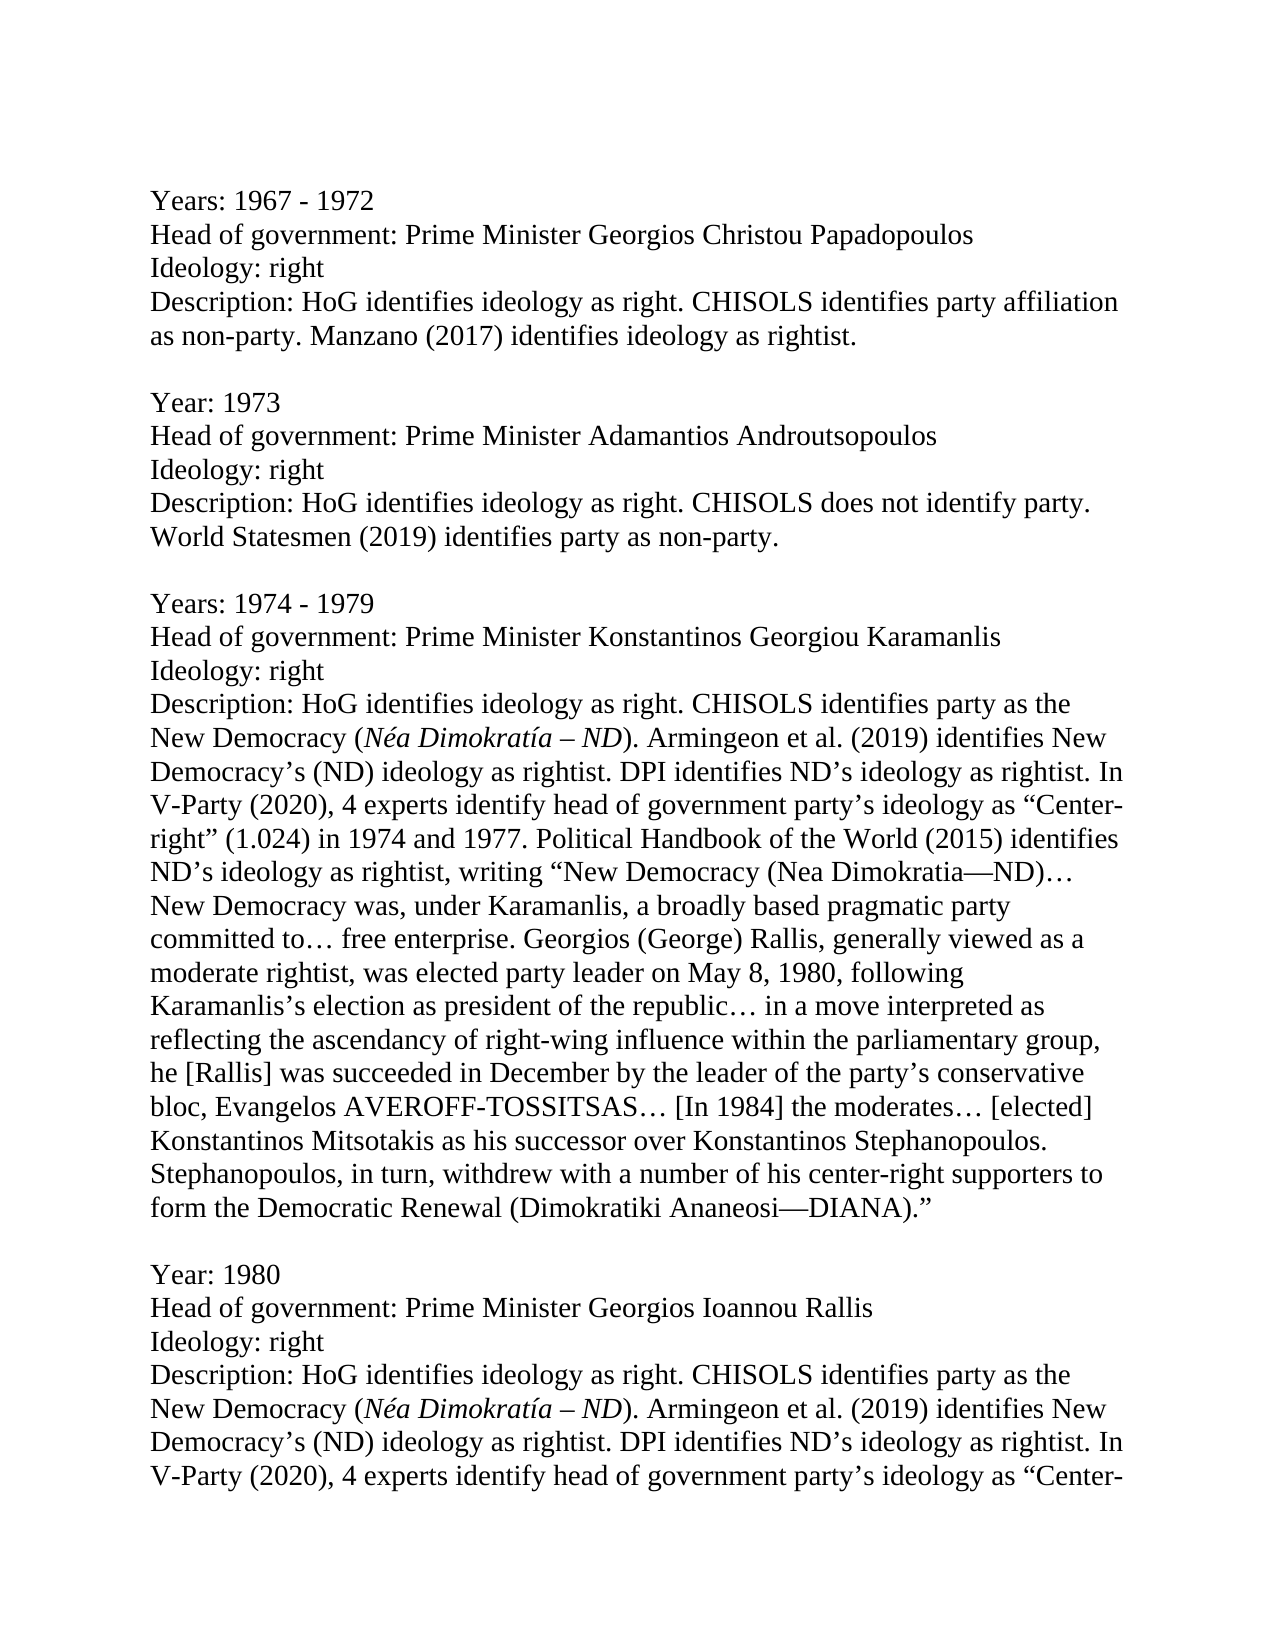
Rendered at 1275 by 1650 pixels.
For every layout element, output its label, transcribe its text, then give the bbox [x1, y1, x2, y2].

text Ideology: right [150, 1324, 1125, 1357]
text Ideology: right [150, 653, 1125, 687]
text Years: 1967 - 1972 [150, 183, 1125, 217]
text Year: 1980 [150, 1257, 1125, 1290]
text Head of government: Prime Minister Konstantinos Georgiou Karamanlis [150, 619, 1125, 653]
text Ideology: right [150, 452, 1125, 485]
text Head of government: Prime Minister Adamantios Androutsopoulos [150, 418, 1125, 452]
text Head of government: Prime Minister Georgios Christou Papadopoulos [150, 217, 1125, 251]
text Ideology: right [150, 251, 1125, 284]
text Head of government: Prime Minister Georgios Ioannou Rallis [150, 1290, 1125, 1324]
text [150, 1357, 1125, 1492]
text Description: HoG identifies ideology as right. CHISOLS identifies party as the New Democracy (Néa Dimokratía – ND). Armingeon et al. (2019) identifies New Democracy’s (ND) ideology as rightist. DPI identifies ND’s ideology as rightist. In V-Party (2020), 4 experts identify head of government party’s ideology as “Center-right” (1.024) in 1974 and 1977. Political Handbook of the World (2015) identifies ND’s ideology as rightist, writing “New Democracy (Nea Dimokratia—ND)… New Democracy was, under Karamanlis, a broadly based pragmatic party committed to… free enterprise. Georgios (George) Rallis, generally viewed as a moderate rightist, was elected party leader on May 8, 1980, following Karamanlis’s election as president of the republic… in a move interpreted as reflecting the ascendancy of right-wing influence within the parliamentary group, he [Rallis] was succeeded in December by the leader of the party’s conservative bloc, Evangelos AVEROFF-TOSSITSAS… [In 1984] the moderates… [elected] Konstantinos Mitsotakis as his successor over Konstantinos Stephanopoulos. Stephanopoulos, in turn, withdrew with a number of his center-right supporters to form the Democratic Renewal (Dimokratiki Ananeosi—DIANA).” [150, 687, 1125, 1223]
text Description: HoG identifies ideology as right. CHISOLS does not identify party. World Statesmen (2019) identifies party as non-party. [150, 485, 1125, 552]
text Years: 1974 - 1979 [150, 586, 1125, 619]
text Description: HoG identifies ideology as right. CHISOLS identifies party affiliation as non-party. Manzano (2017) identifies ideology as rightist. [150, 284, 1125, 351]
text Year: 1973 [150, 385, 1125, 418]
